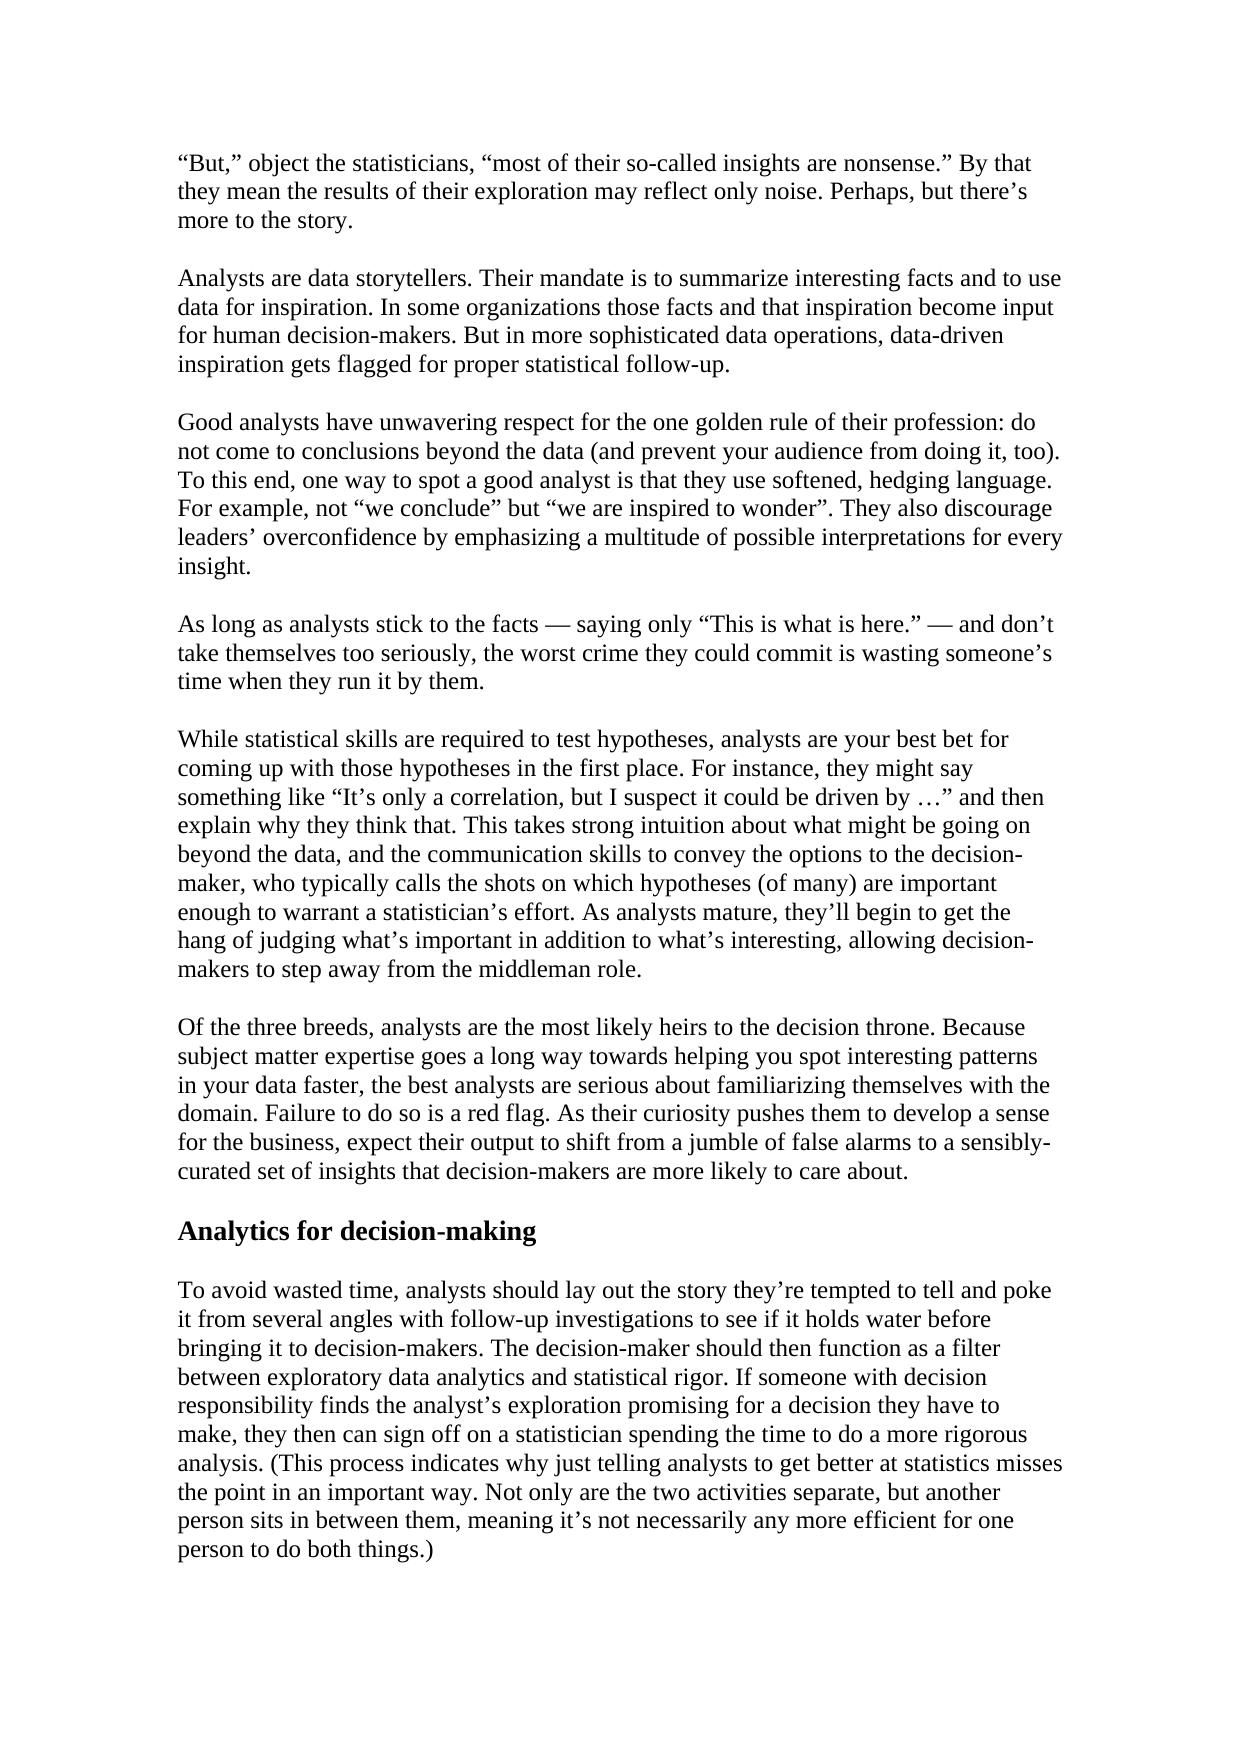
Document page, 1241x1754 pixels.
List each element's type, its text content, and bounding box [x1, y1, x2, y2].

text While statistical skills are required to test hypotheses, analysts are your best bet for coming up with those hypotheses in the first place. For instance, they might say something like “It’s only a correlation, but I suspect it could be driven by …” and then explain why they think that. This takes strong intuition about what might be going on beyond the data, and the communication skills to convey the options to the decision-maker, who typically calls the shots on which hypotheses (of many) are important enough to warrant a statistician’s effort. As analysts mature, they’ll begin to get the hang of judging what’s important in addition to what’s interesting, allowing decision-makers to step away from the middleman role. [177, 724, 1063, 983]
text “But,” object the statisticians, “most of their so-called insights are nonsense.” By that they mean the results of their exploration may reflect only noise. Perhaps, but there’s more to the story. [177, 148, 1063, 234]
text Of the three breeds, analysts are the most likely heirs to the decision throne. Because subject matter expertise goes a long way towards helping you spot interesting patterns in your data faster, the best analysts are serious about familiarizing themselves with the domain. Failure to do so is a red flag. As their curiosity pushes them to develop a sense for the business, expect their output to shift from a jumble of false alarms to a sensibly-curated set of insights that decision-makers are more likely to care about. [177, 1012, 1063, 1185]
text Analytics for decision-making [177, 1214, 1063, 1246]
text To avoid wasted time, analysts should lay out the story they’re tempted to tell and poke it from several angles with follow-up investigations to see if it holds water before bringing it to decision-makers. The decision-maker should then function as a filter between exploratory data analytics and statistical rigor. If someone with decision responsibility finds the analyst’s exploration promising for a decision they have to make, they then can sign off on a statistician spending the time to do a more rigorous analysis. (This process indicates why just telling analysts to get better at statistics misses the point in an important way. Not only are the two activities separate, but another person sits in between them, meaning it’s not necessarily any more efficient for one person to do both things.) [177, 1275, 1063, 1563]
text As long as analysts stick to the facts — saying only “This is what is here.” — and don’t take themselves too seriously, the worst crime they could commit is wasting someone’s time when they run it by them. [177, 609, 1063, 695]
text Good analysts have unwavering respect for the one golden rule of their profession: do not come to conclusions beyond the data (and prevent your audience from doing it, too). To this end, one way to spot a good analyst is that they use softened, hedging language. For example, not “we conclude” but “we are inspired to wonder”. They also discourage leaders’ overconfidence by emphasizing a multitude of possible interpretations for every insight. [177, 407, 1063, 580]
text Analysts are data storytellers. Their mandate is to summarize interesting facts and to use data for inspiration. In some organizations those facts and that inspiration become input for human decision-makers. But in more sophisticated data operations, data-driven inspiration gets flagged for proper statistical follow-up. [177, 263, 1063, 378]
